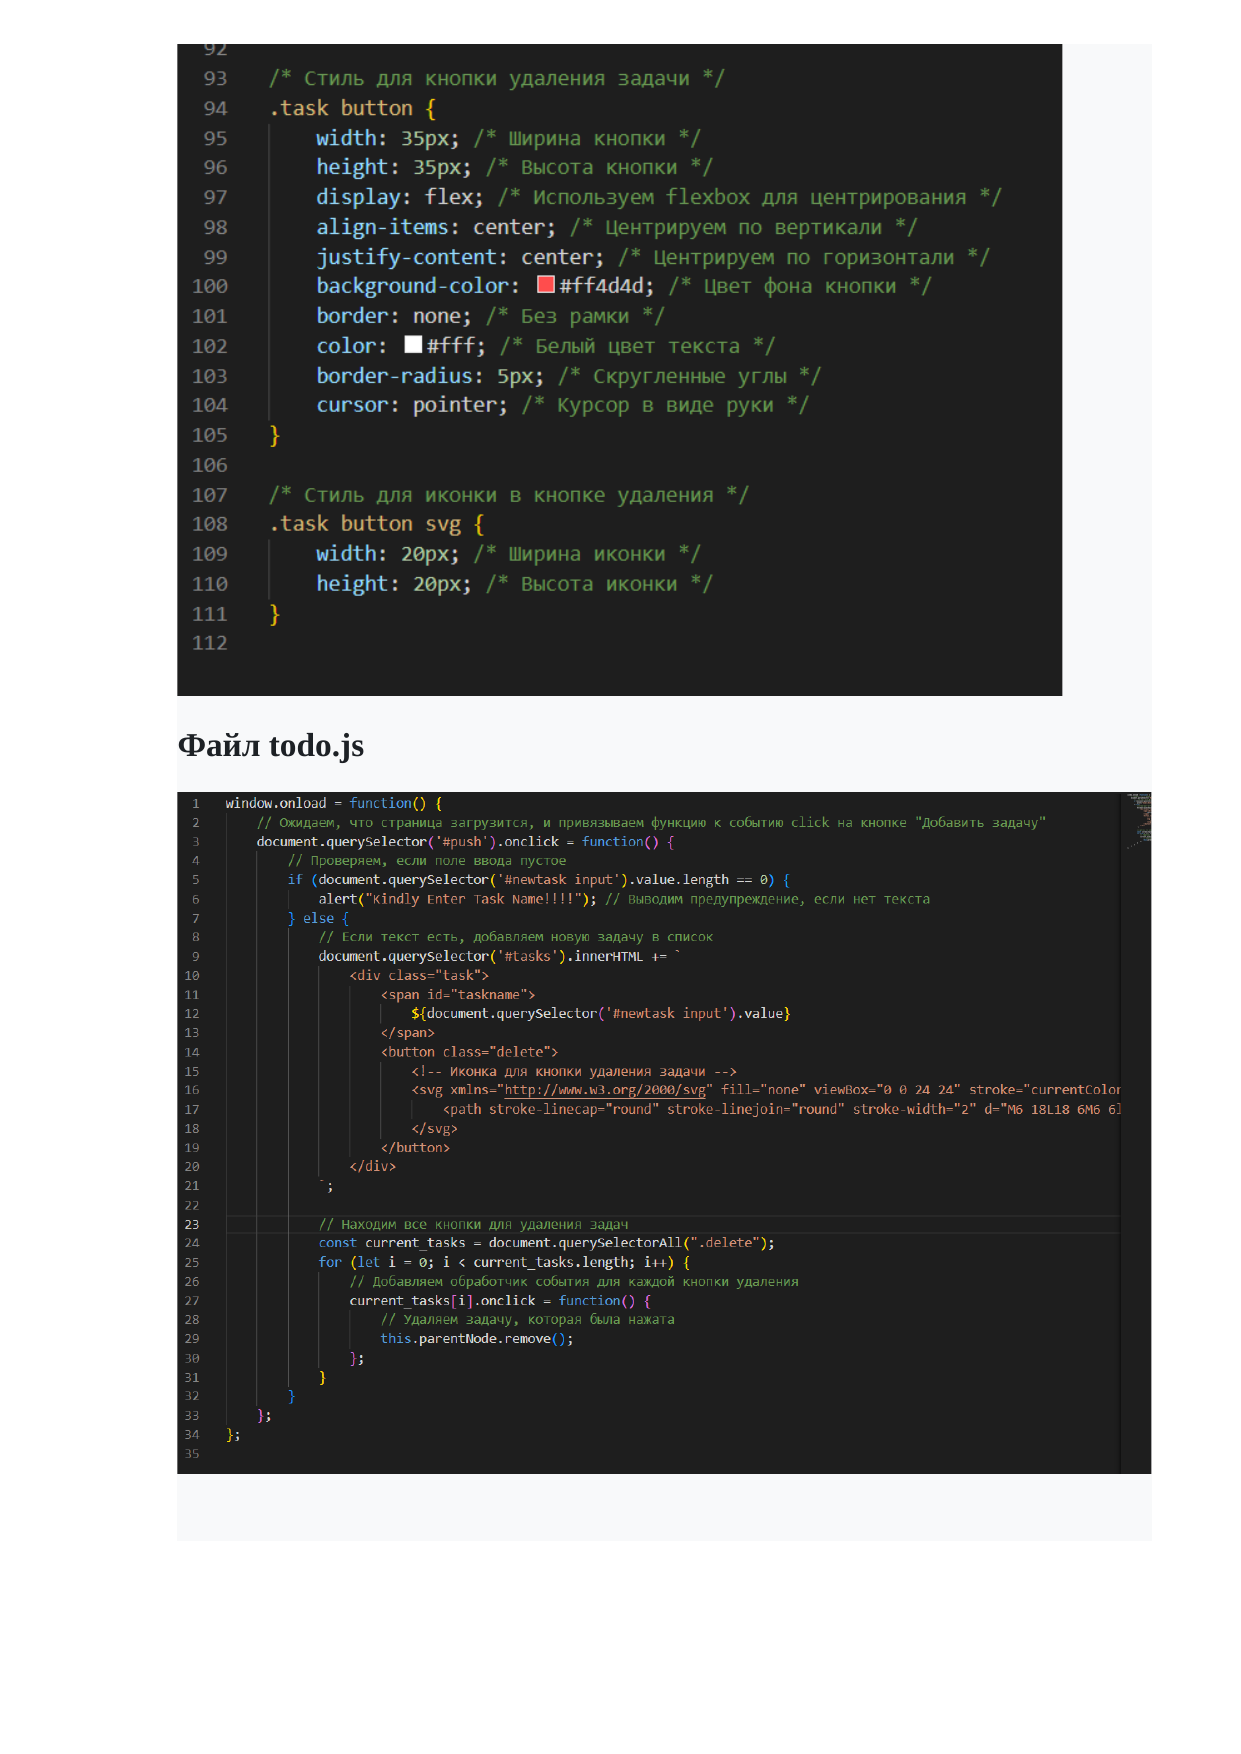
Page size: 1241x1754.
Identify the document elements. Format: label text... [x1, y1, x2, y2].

picture [177, 792, 1152, 1474]
picture [177, 44, 1063, 696]
text Файл todo.js [177, 725, 1152, 763]
